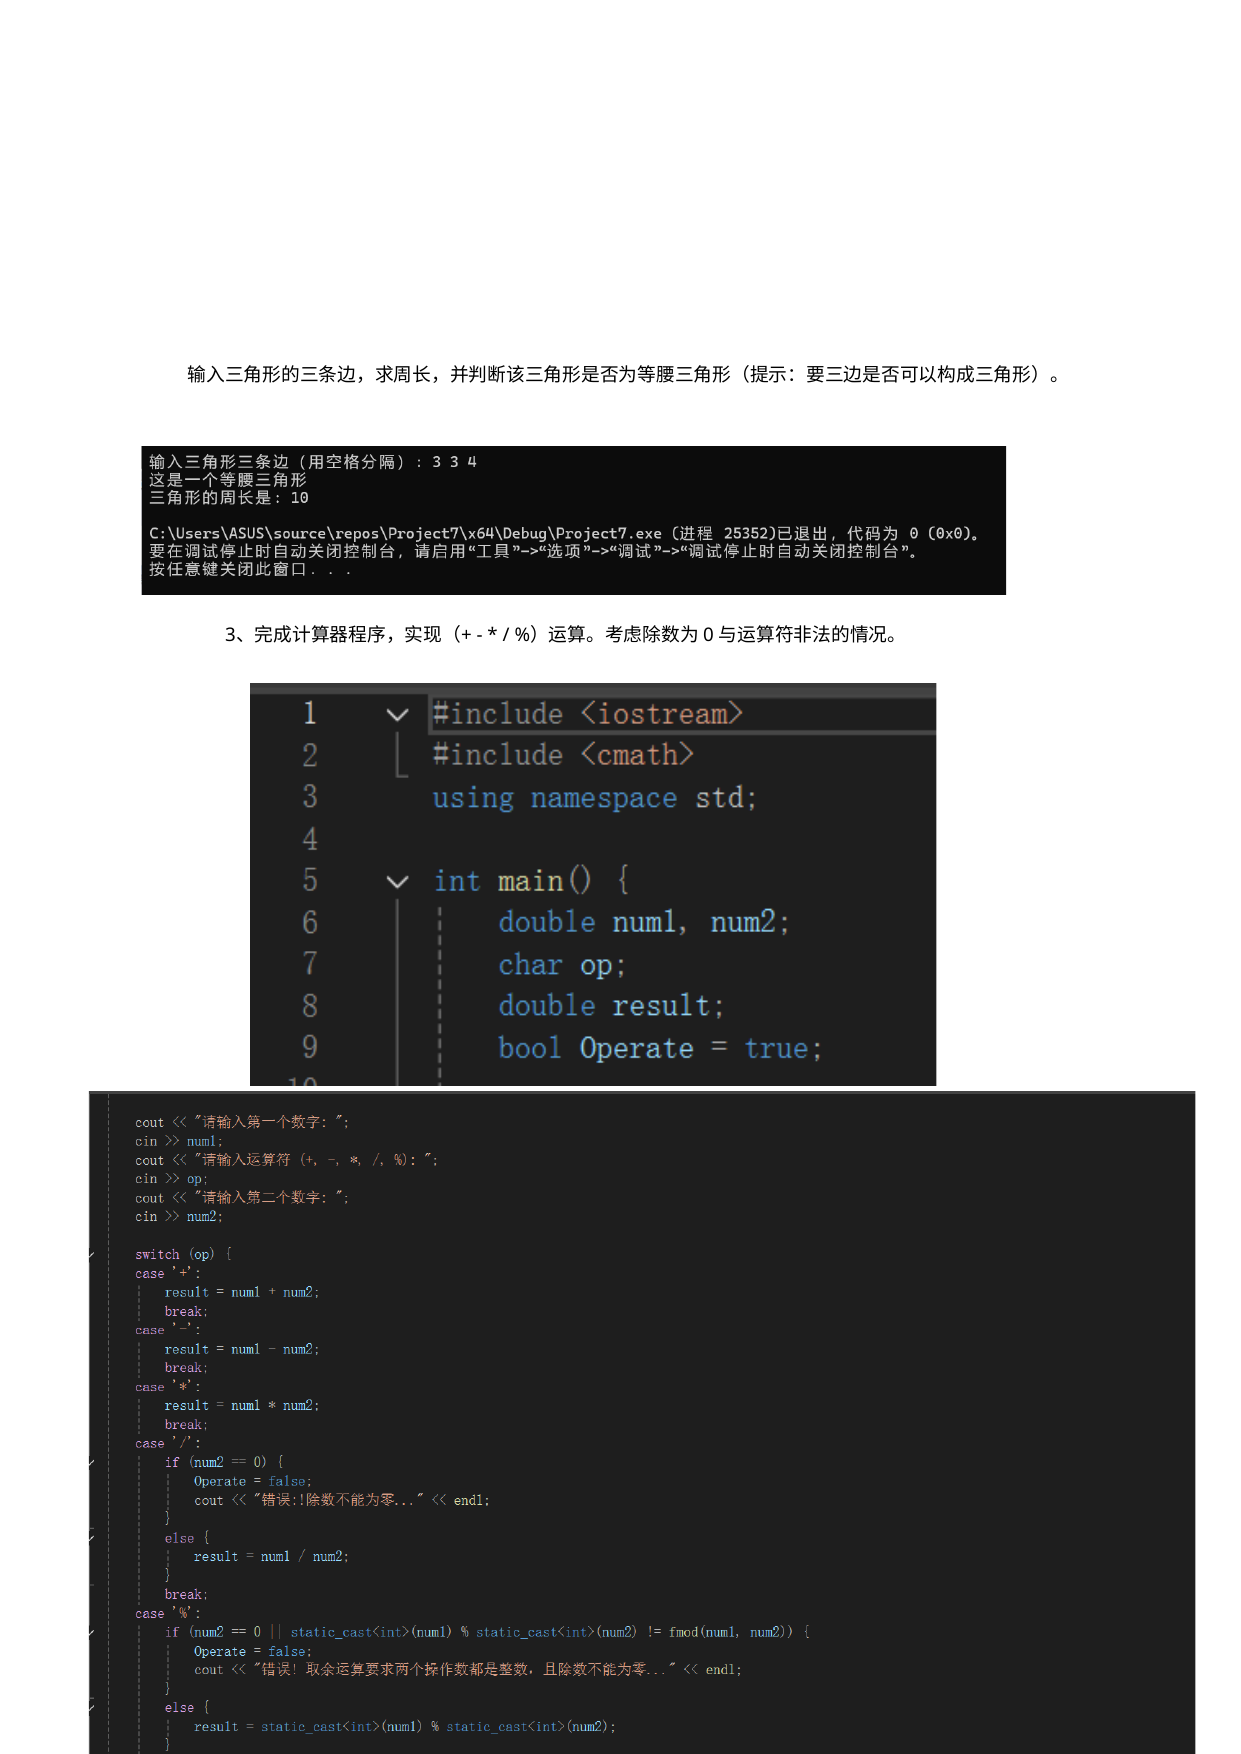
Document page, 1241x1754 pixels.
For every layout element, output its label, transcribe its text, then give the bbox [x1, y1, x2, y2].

picture [88, 1091, 1196, 1754]
picture [250, 683, 937, 1086]
picture [141, 446, 1007, 595]
list 输入三角形的三条边，求周长，并判断该三角形是否为等腰三角形（提示：要三边是否可以构成三角形）。 [187, 357, 1053, 389]
list 完成计算器程序，实现（+ - * / %）运算。考虑除数为 0 与运算符非法的情况。 [187, 617, 1053, 649]
